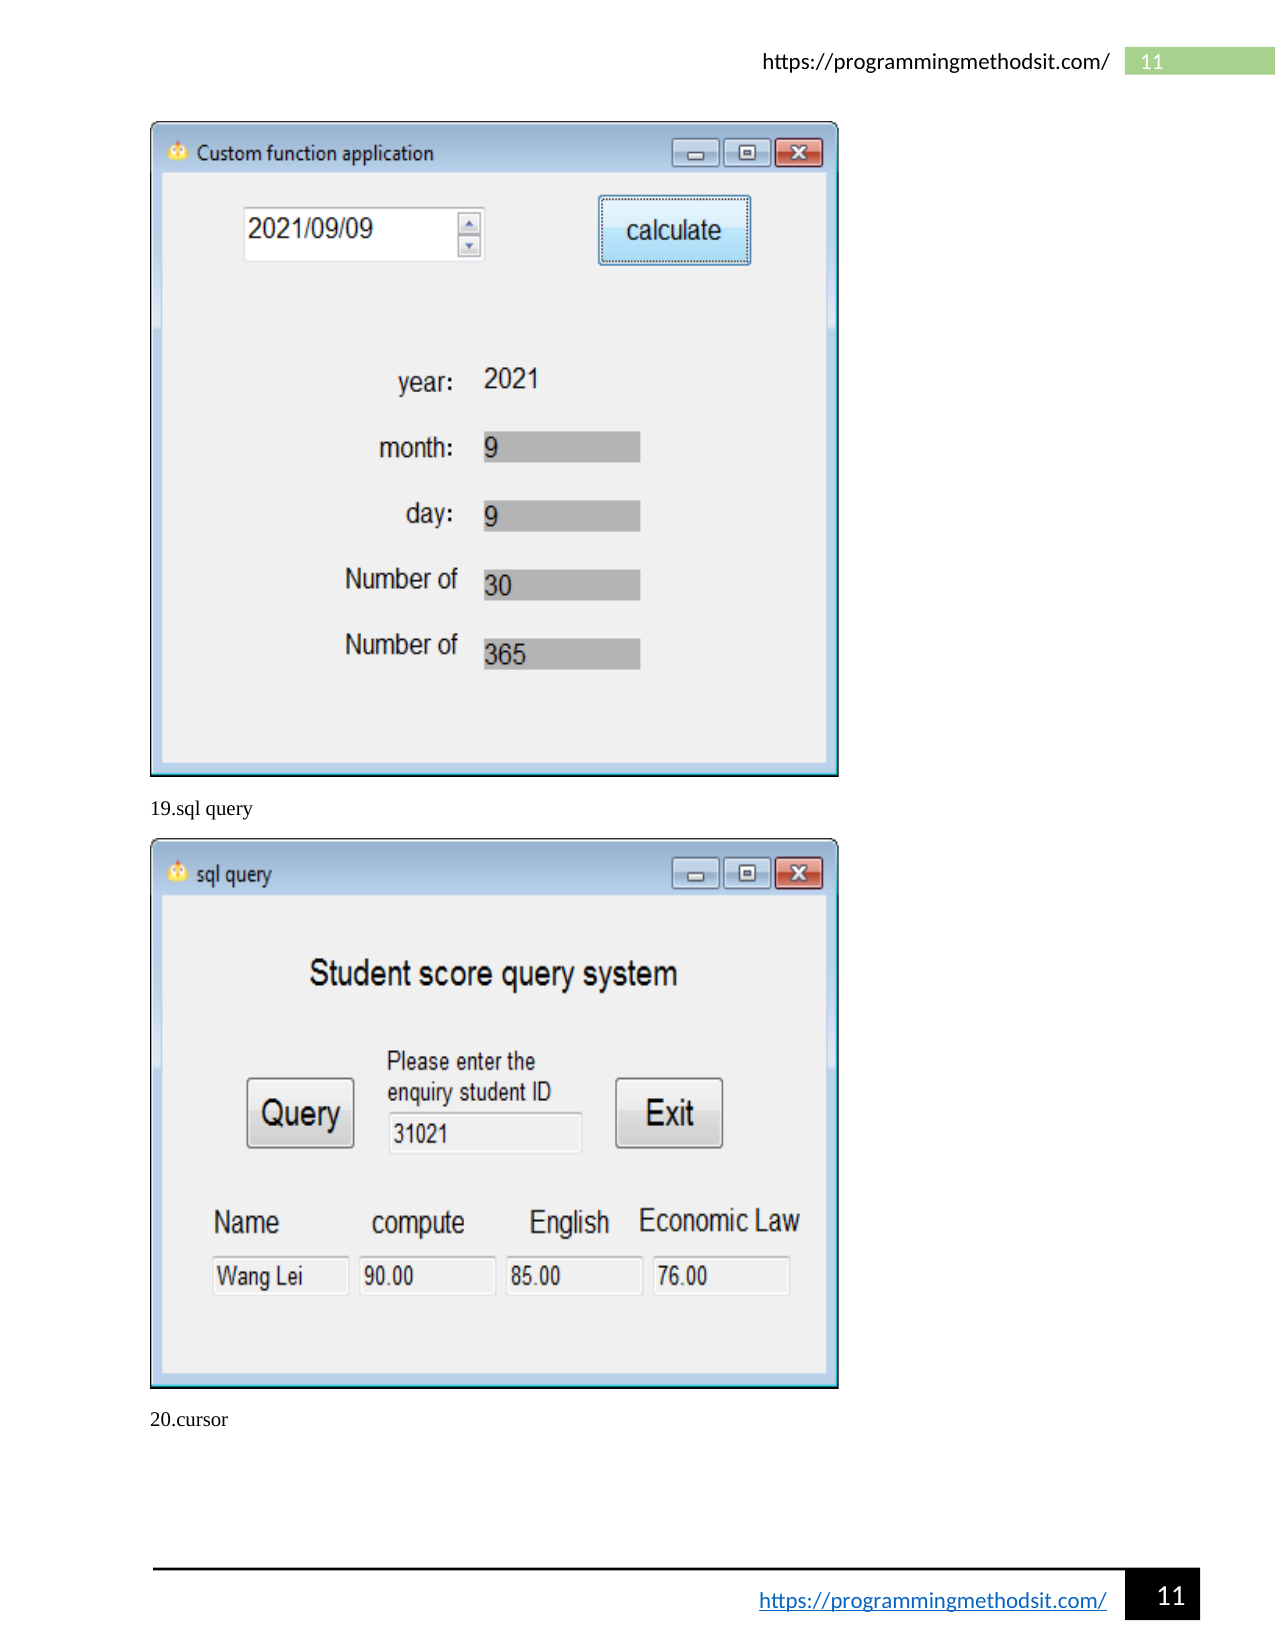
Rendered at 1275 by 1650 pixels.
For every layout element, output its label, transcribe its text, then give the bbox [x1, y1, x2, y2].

picture [150, 838, 839, 1389]
picture [150, 121, 839, 777]
text 20.cursor [150, 1407, 1125, 1431]
text 19.sql query [150, 796, 1125, 819]
